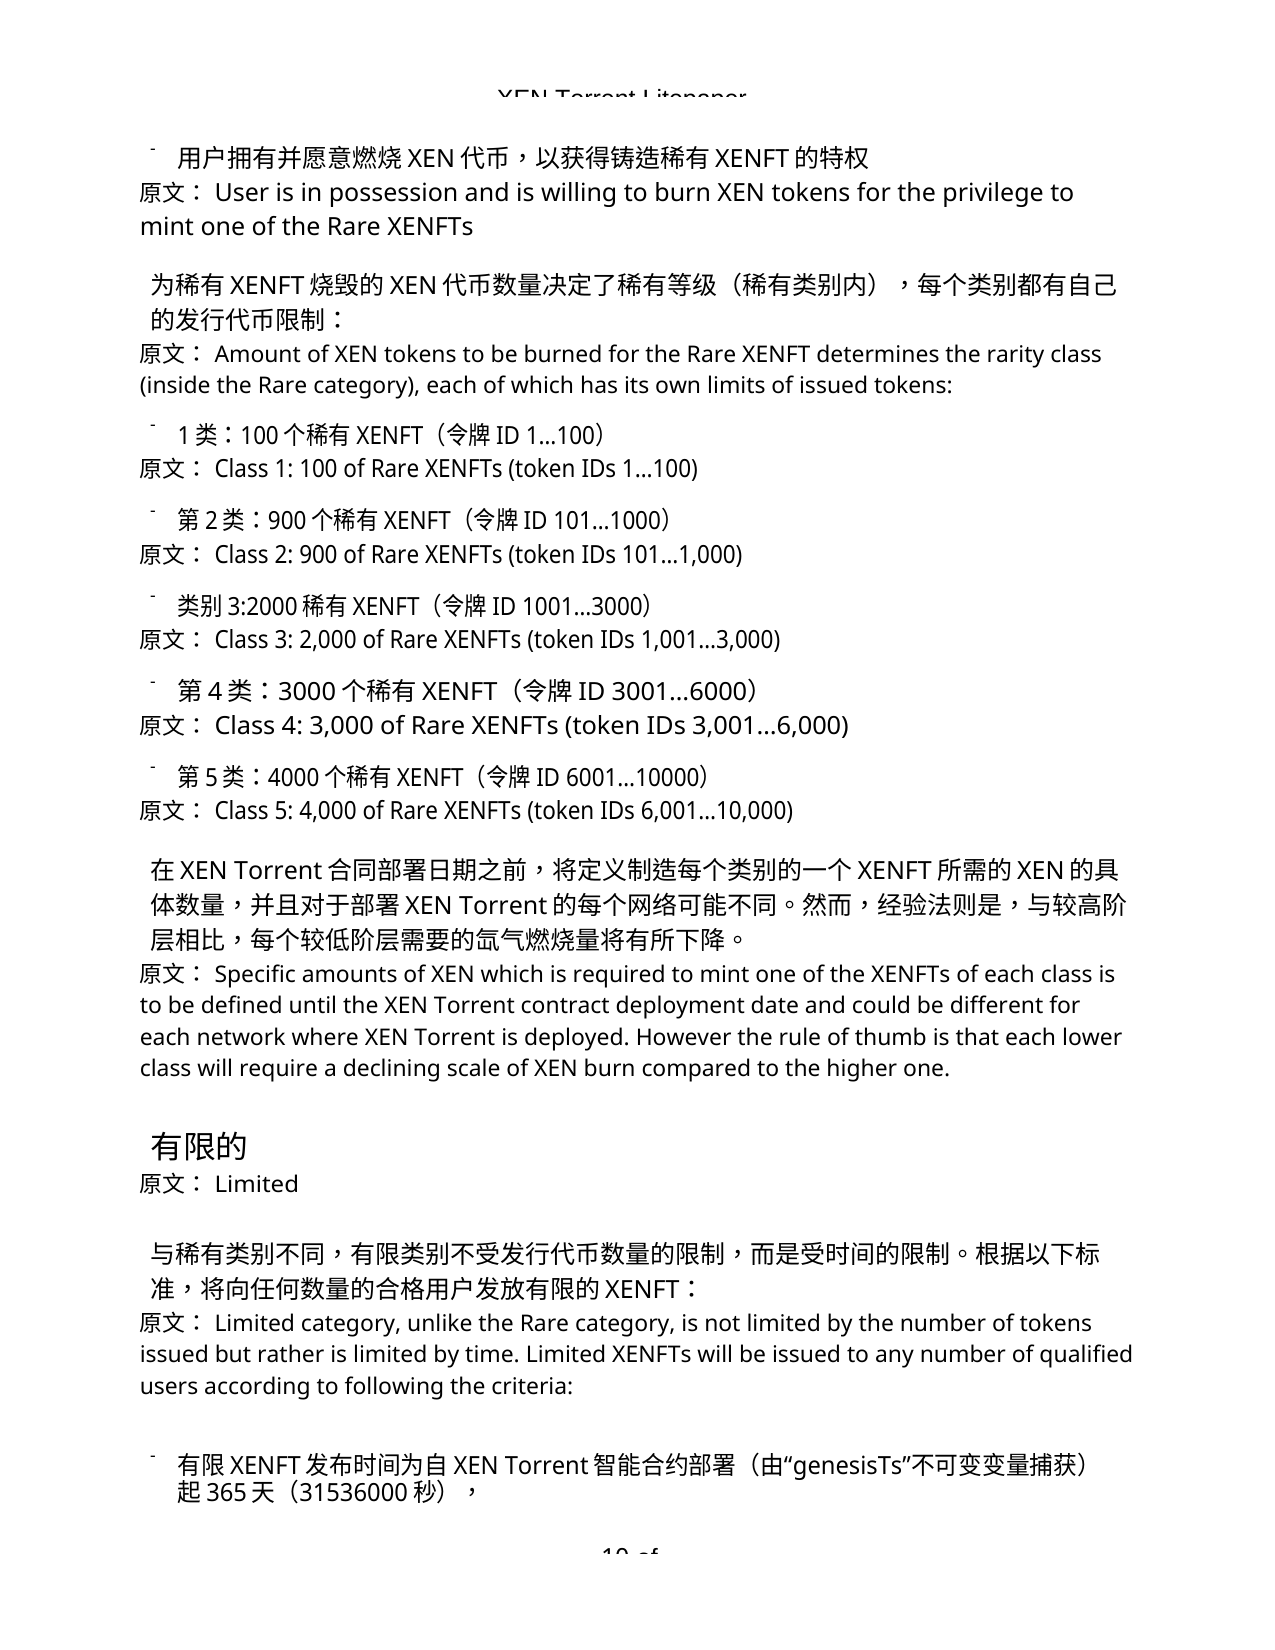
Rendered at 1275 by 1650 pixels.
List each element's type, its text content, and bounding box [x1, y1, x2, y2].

list 有限XENFT发布时间为自XEN Torrent智能合约部署（由“genesisTs”不可变变量捕获）起365天（31536000秒）， [150, 1448, 1101, 1509]
list 1类：100个稀有XENFT（令牌ID 1…100） [150, 418, 1135, 451]
subtitle 有限的 [150, 1125, 1135, 1168]
list 第4类：3000个稀有XENFT（令牌ID 3001…6000） [150, 674, 1135, 707]
list 类别3:2000稀有XENFT（令牌ID 1001…3000） [150, 589, 1135, 622]
list 用户拥有并愿意燃烧XEN代币，以获得铸造稀有XENFT的特权 [150, 142, 1088, 174]
text 与稀有类别不同，有限类别不受发行代币数量的限制，而是受时间的限制。根据以下标准，将向任何数量的合格用户发放有限的XENFT： [150, 1237, 1115, 1306]
list 第5类：4000个稀有XENFT（令牌ID 6001…10000） [150, 760, 1135, 793]
list 第2类：900个稀有XENFT（令牌ID 101…1000） [150, 503, 1135, 536]
text 在XEN Torrent合同部署日期之前，将定义制造每个类别的一个XENFT所需的XEN的具体数量，并且对于部署XEN Torrent的每个网络可能不同。然而，经验法则是，与较高阶层相比，每个较低阶层需要的氙气燃烧量将有所下降。 [150, 853, 1128, 957]
text 为稀有XENFT烧毁的XEN代币数量决定了稀有等级（稀有类别内），每个类别都有自己的发行代币限制： [150, 268, 1128, 337]
